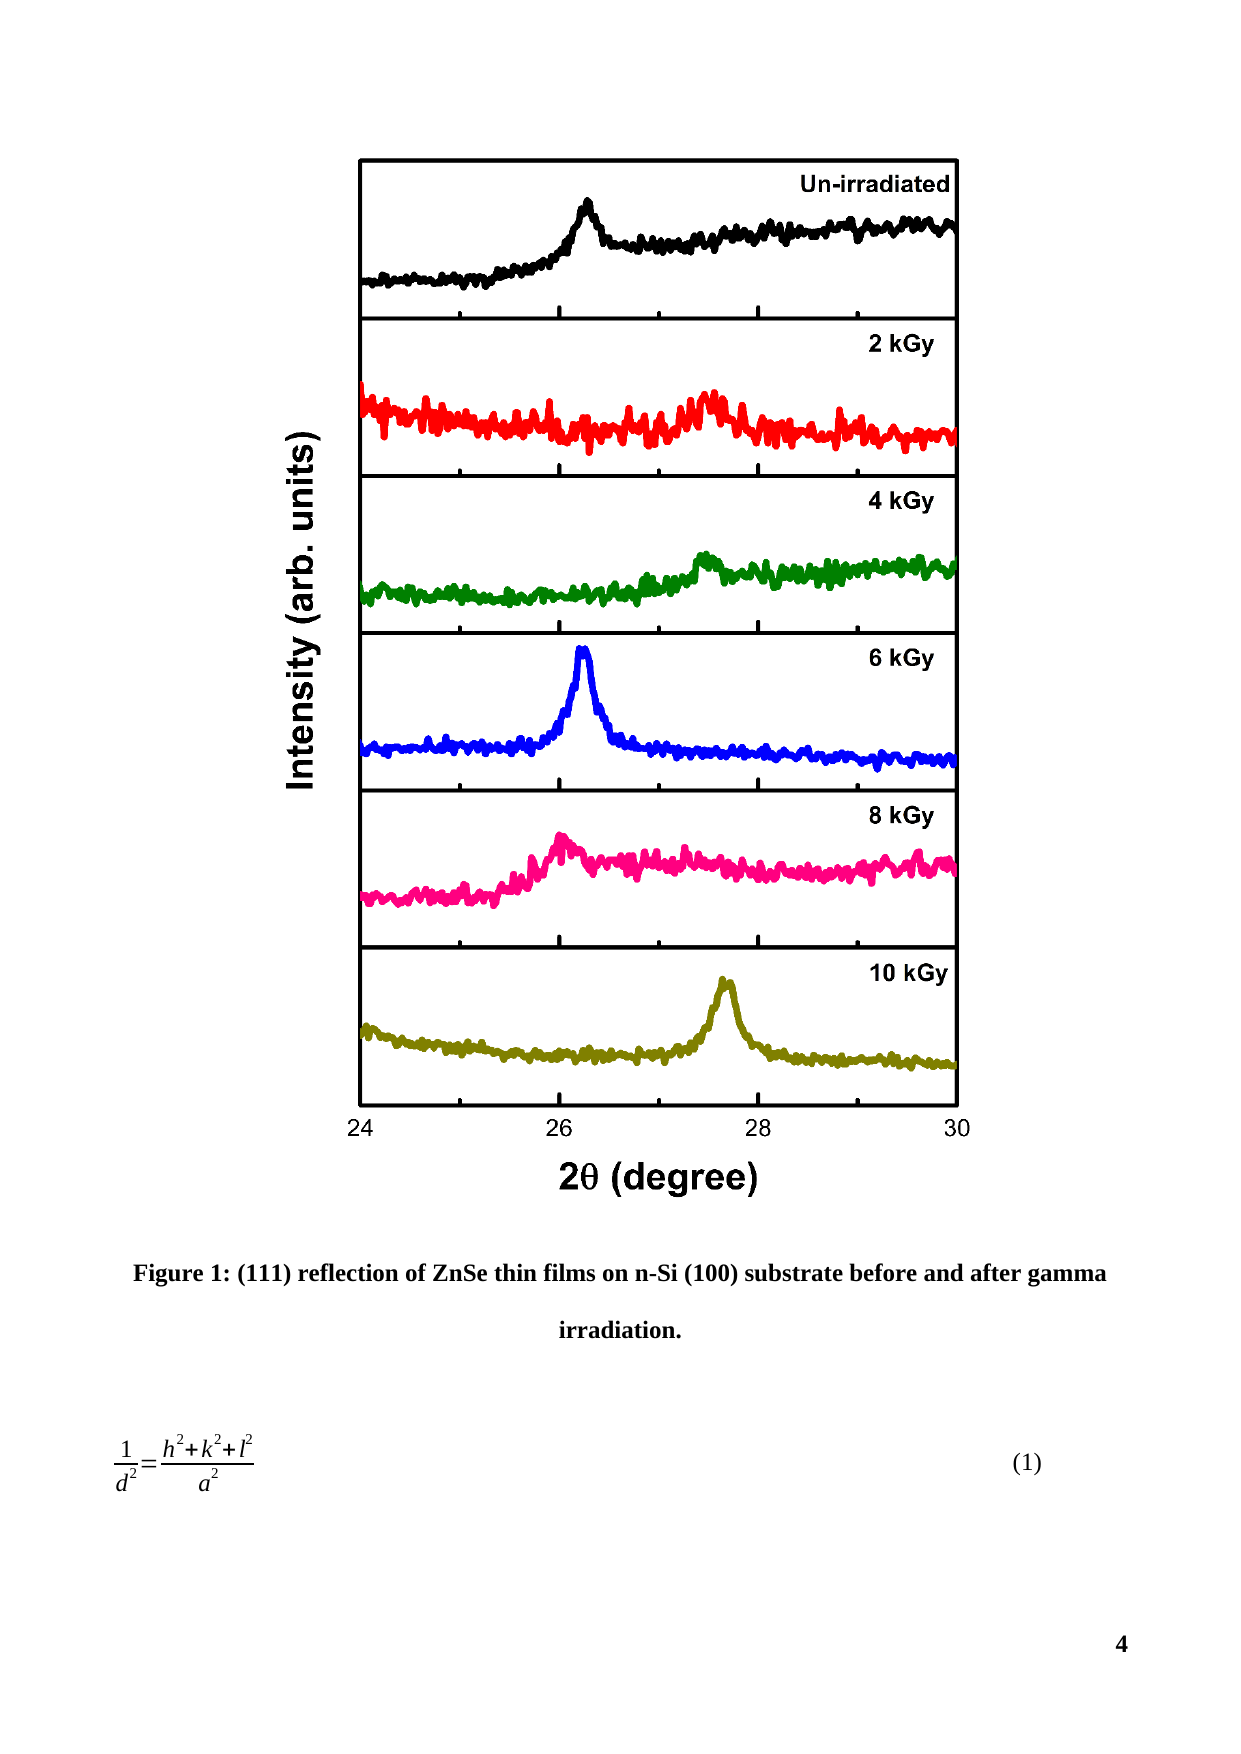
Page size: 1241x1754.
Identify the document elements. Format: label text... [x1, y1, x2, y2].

text Figure 1: (111) reflection of ZnSe thin films on n-Si (100) substrate before and after gamma irradiation. [112, 1258, 1128, 1344]
text (1) [112, 1430, 1128, 1496]
picture [265, 150, 976, 1213]
